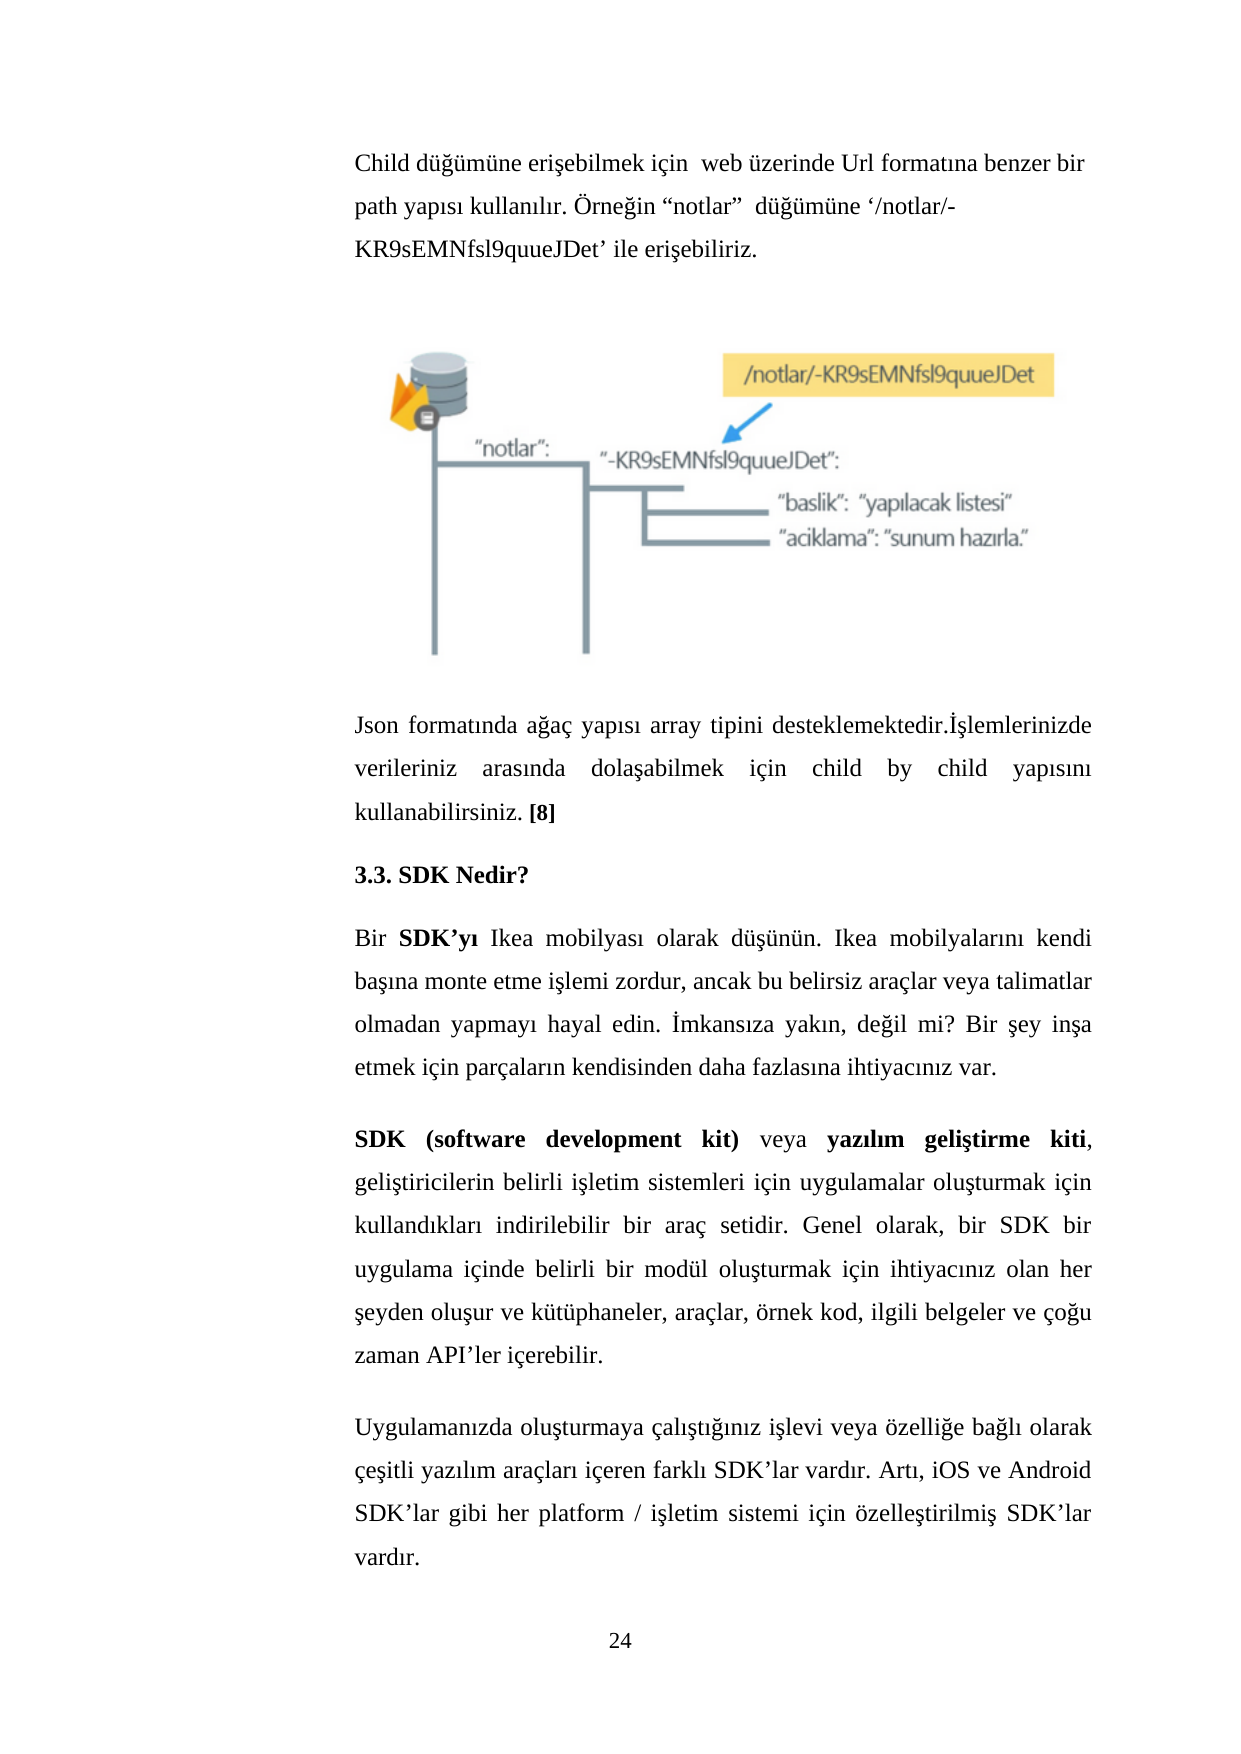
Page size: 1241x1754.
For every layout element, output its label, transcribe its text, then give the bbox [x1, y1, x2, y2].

text Child düğümüne erişebilmek için web üzerinde Url formatına benzer bir path yapısı kullanılır. Örneğin “notlar” düğümüne ‘/notlar/-KR9sEMNfsl9quueJDet’ ile erişebiliriz. [354, 148, 1093, 263]
text SDK (software development kit) veya yazılım geliştirme kiti, geliştiricilerin belirli işletim sistemleri için uygulamalar oluşturmak için kullandıkları indirilebilir bir araç setidir. Genel olarak, bir SDK bir uygulama içinde belirli bir modül oluşturmak için ihtiyacınız olan her şeyden oluşur ve kütüphaneler, araçlar, örnek kod, ilgili belgeler ve çoğu zaman API’ler içerebilir. [354, 1124, 1093, 1369]
subtitle 3.3. SDK Nedir? [281, 861, 1093, 889]
text Uygulamanızda oluşturmaya çalıştığınız işlevi veya özelliğe bağlı olarak çeşitli yazılım araçları içeren farklı SDK’lar vardır. Artı, iOS ve Android SDK’lar gibi her platform / işletim sistemi için özelleştirilmiş SDK’lar vardır. [354, 1412, 1093, 1570]
text Json formatında ağaç yapısı array tipini desteklemektedir.İşlemlerinizde verileriniz arasında dolaşabilmek için child by child yapısını kullanabilirsiniz. [8] [354, 710, 1093, 825]
picture [354, 297, 1069, 686]
text Bir SDK’yı Ikea mobilyası olarak düşünün. Ikea mobilyalarını kendi başına monte etme işlemi zordur, ancak bu belirsiz araçlar veya talimatlar olmadan yapmayı hayal edin. İmkansıza yakın, değil mi? Bir şey inşa etmek için parçaların kendisinden daha fazlasına ihtiyacınız var. [354, 923, 1093, 1081]
